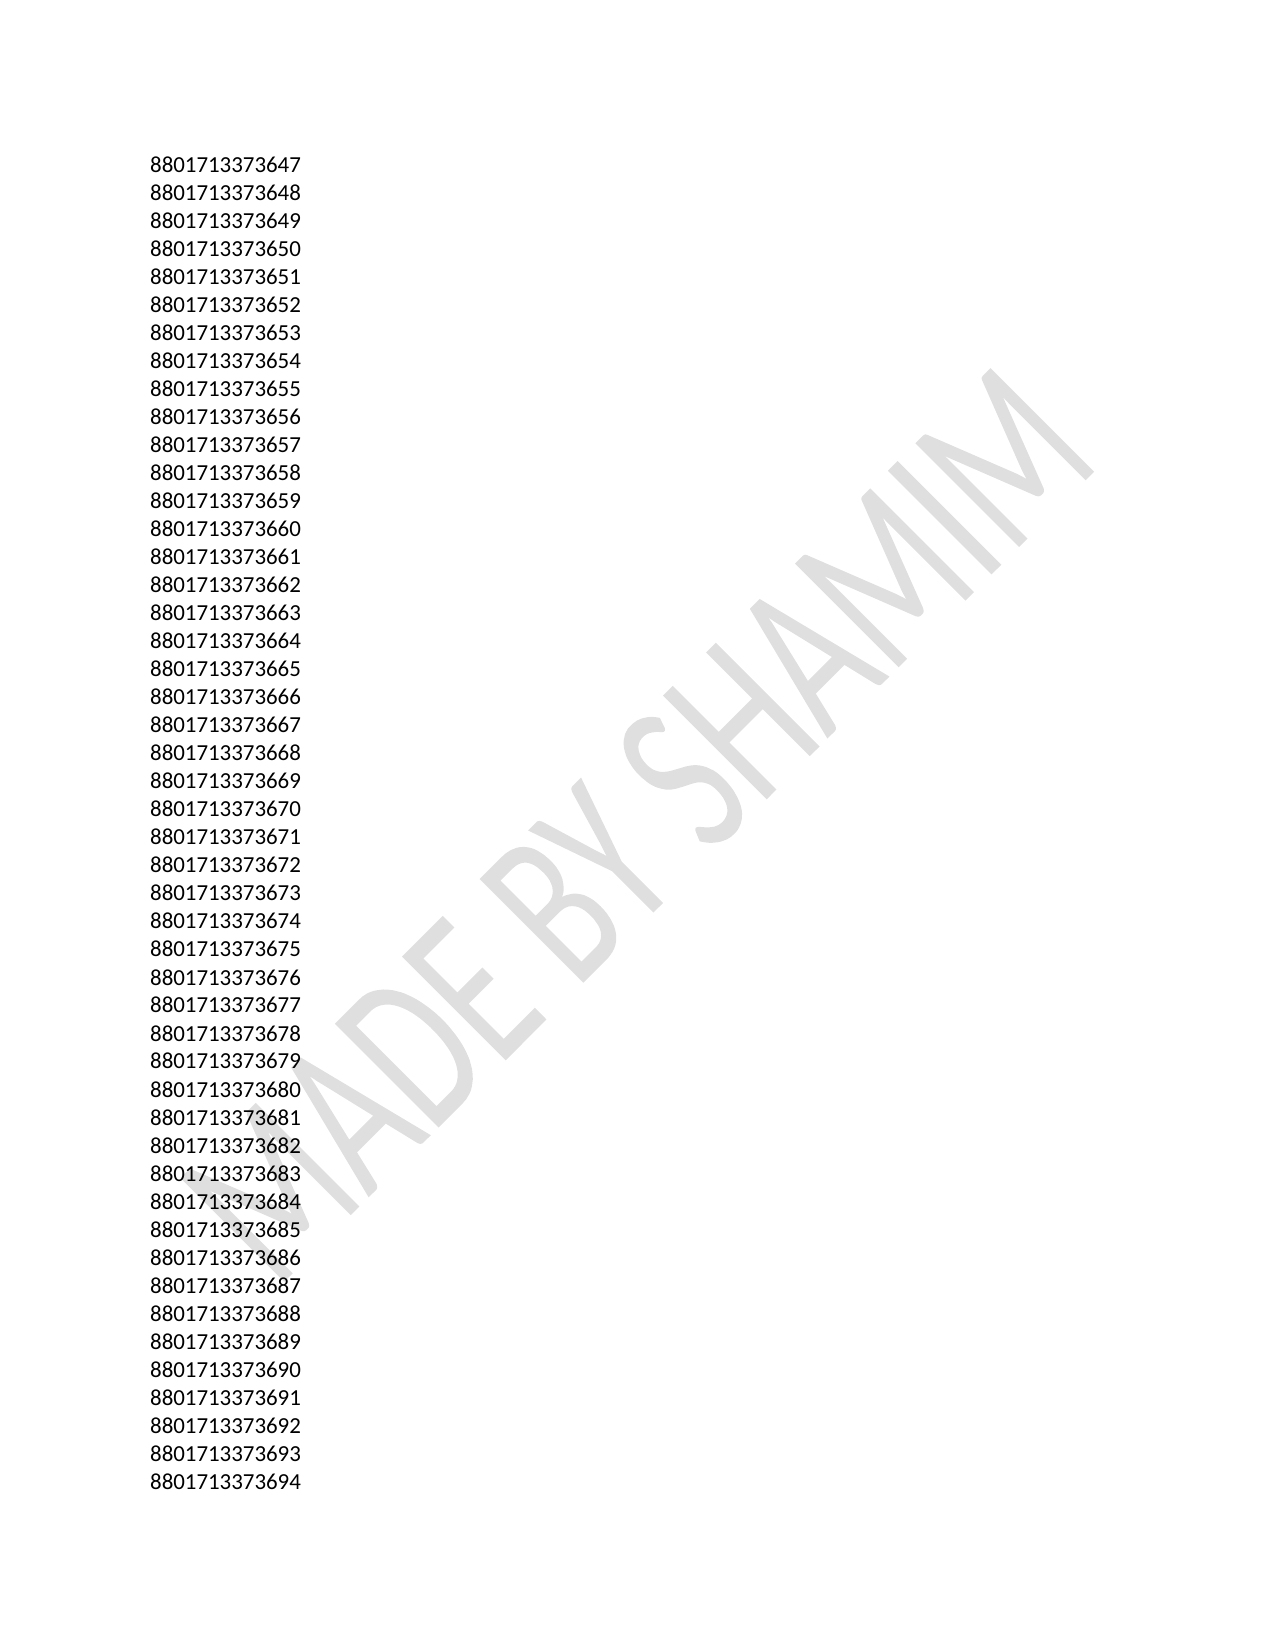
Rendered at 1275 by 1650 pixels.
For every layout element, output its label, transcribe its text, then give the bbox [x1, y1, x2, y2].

text 8801713373664 [150, 626, 1125, 654]
text 8801713373682 [150, 1131, 1125, 1159]
text 8801713373668 [150, 738, 1125, 766]
text 8801713373693 [150, 1439, 1125, 1467]
text 8801713373689 [150, 1327, 1125, 1355]
text 8801713373675 [150, 934, 1125, 963]
text 8801713373688 [150, 1299, 1125, 1327]
text 8801713373671 [150, 822, 1125, 851]
text 8801713373649 [150, 206, 1125, 234]
text 8801713373648 [150, 178, 1125, 206]
text 8801713373681 [150, 1103, 1125, 1131]
text 8801713373676 [150, 963, 1125, 991]
text 8801713373666 [150, 682, 1125, 710]
text 8801713373651 [150, 262, 1125, 290]
text 8801713373684 [150, 1187, 1125, 1215]
text 8801713373680 [150, 1075, 1125, 1103]
text 8801713373691 [150, 1383, 1125, 1411]
text 8801713373658 [150, 458, 1125, 486]
text 8801713373694 [150, 1467, 1125, 1495]
text 8801713373657 [150, 430, 1125, 458]
text 8801713373670 [150, 794, 1125, 822]
text 8801713373690 [150, 1355, 1125, 1383]
text 8801713373669 [150, 766, 1125, 794]
text 8801713373677 [150, 991, 1125, 1019]
text 8801713373661 [150, 542, 1125, 570]
text 8801713373655 [150, 374, 1125, 402]
text 8801713373656 [150, 402, 1125, 430]
text 8801713373683 [150, 1159, 1125, 1187]
text 8801713373673 [150, 878, 1125, 907]
text 8801713373672 [150, 851, 1125, 878]
text 8801713373685 [150, 1215, 1125, 1243]
text 8801713373653 [150, 318, 1125, 346]
text 8801713373652 [150, 290, 1125, 318]
text 8801713373678 [150, 1019, 1125, 1047]
text 8801713373662 [150, 570, 1125, 598]
text 8801713373663 [150, 598, 1125, 626]
text 8801713373659 [150, 486, 1125, 514]
text 8801713373665 [150, 654, 1125, 682]
text 8801713373650 [150, 234, 1125, 262]
text 8801713373679 [150, 1047, 1125, 1075]
text 8801713373687 [150, 1271, 1125, 1299]
text 8801713373654 [150, 346, 1125, 374]
text 8801713373660 [150, 514, 1125, 542]
text 8801713373686 [150, 1243, 1125, 1271]
text 8801713373647 [150, 150, 1125, 178]
text 8801713373674 [150, 907, 1125, 934]
text 8801713373692 [150, 1411, 1125, 1439]
text 8801713373667 [150, 710, 1125, 738]
